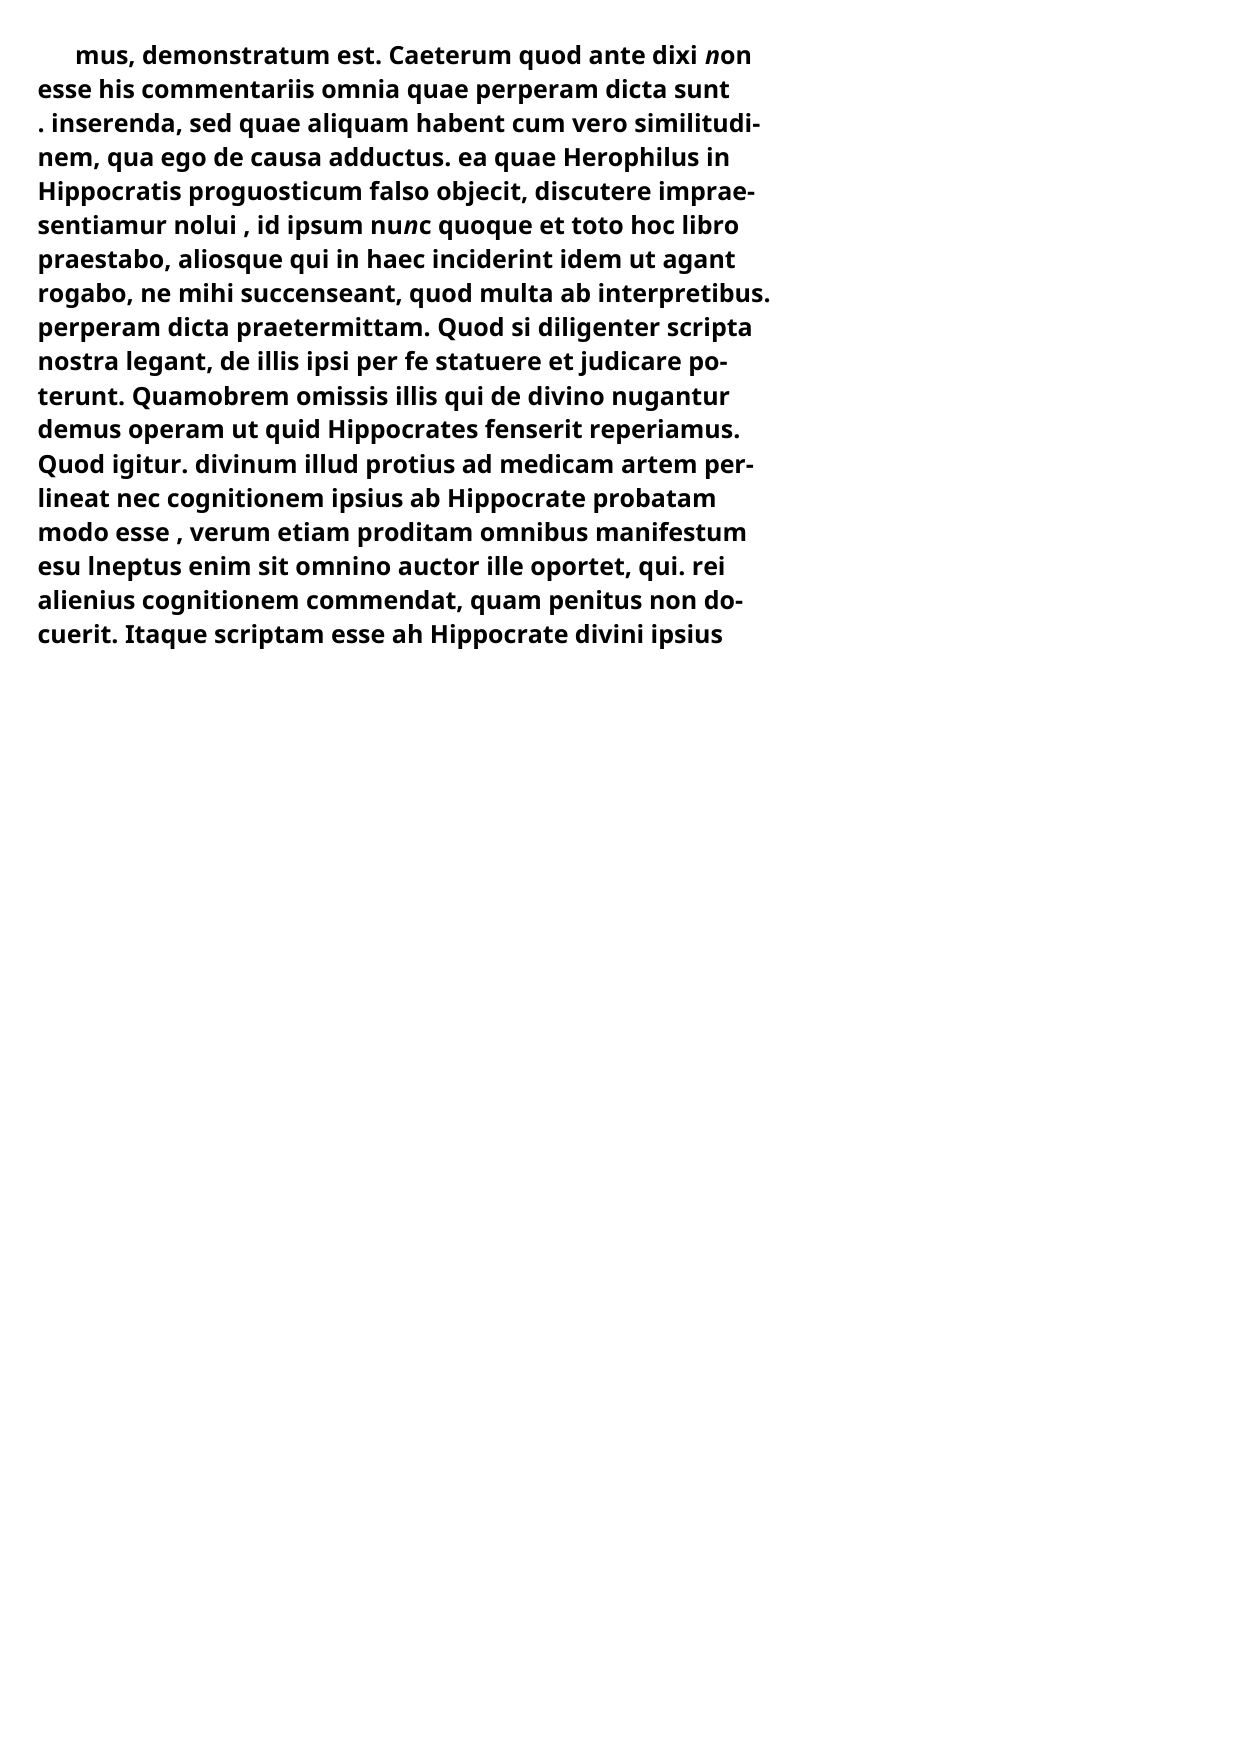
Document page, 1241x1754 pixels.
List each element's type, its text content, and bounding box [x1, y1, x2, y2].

text mus, demonstratum est. Caeterum quod ante dixi non esse his commentariis omnia quae perperam dicta sunt . inserenda, sed quae aliquam habent cum vero similitudi- nem, qua ego de causa adductus. ea quae Herophilus in Hippocratis proguosticum falso objecit, discutere imprae- sentiamur nolui , id ipsum nunc quoque et toto hoc libro praestabo, aliosque qui in haec inciderint idem ut agant rogabo, ne mihi succenseant, quod multa ab interpretibus. perperam dicta praetermittam. Quod si diligenter scripta nostra legant, de illis ipsi per fe statuere et judicare po- terunt. Quamobrem omissis illis qui de divino nugantur demus operam ut quid Hippocrates fenserit reperiamus. Quod igitur. divinum illud protius ad medicam artem per- lineat nec cognitionem ipsius ab Hippocrate probatam modo esse , verum etiam proditam omnibus manifestum esu lneptus enim sit omnino auctor ille oportet, qui. rei alienius cognitionem commendat, quam penitus non do- cuerit. Itaque scriptam esse ah Hippocrate divini ipsius [37, 37, 1203, 651]
